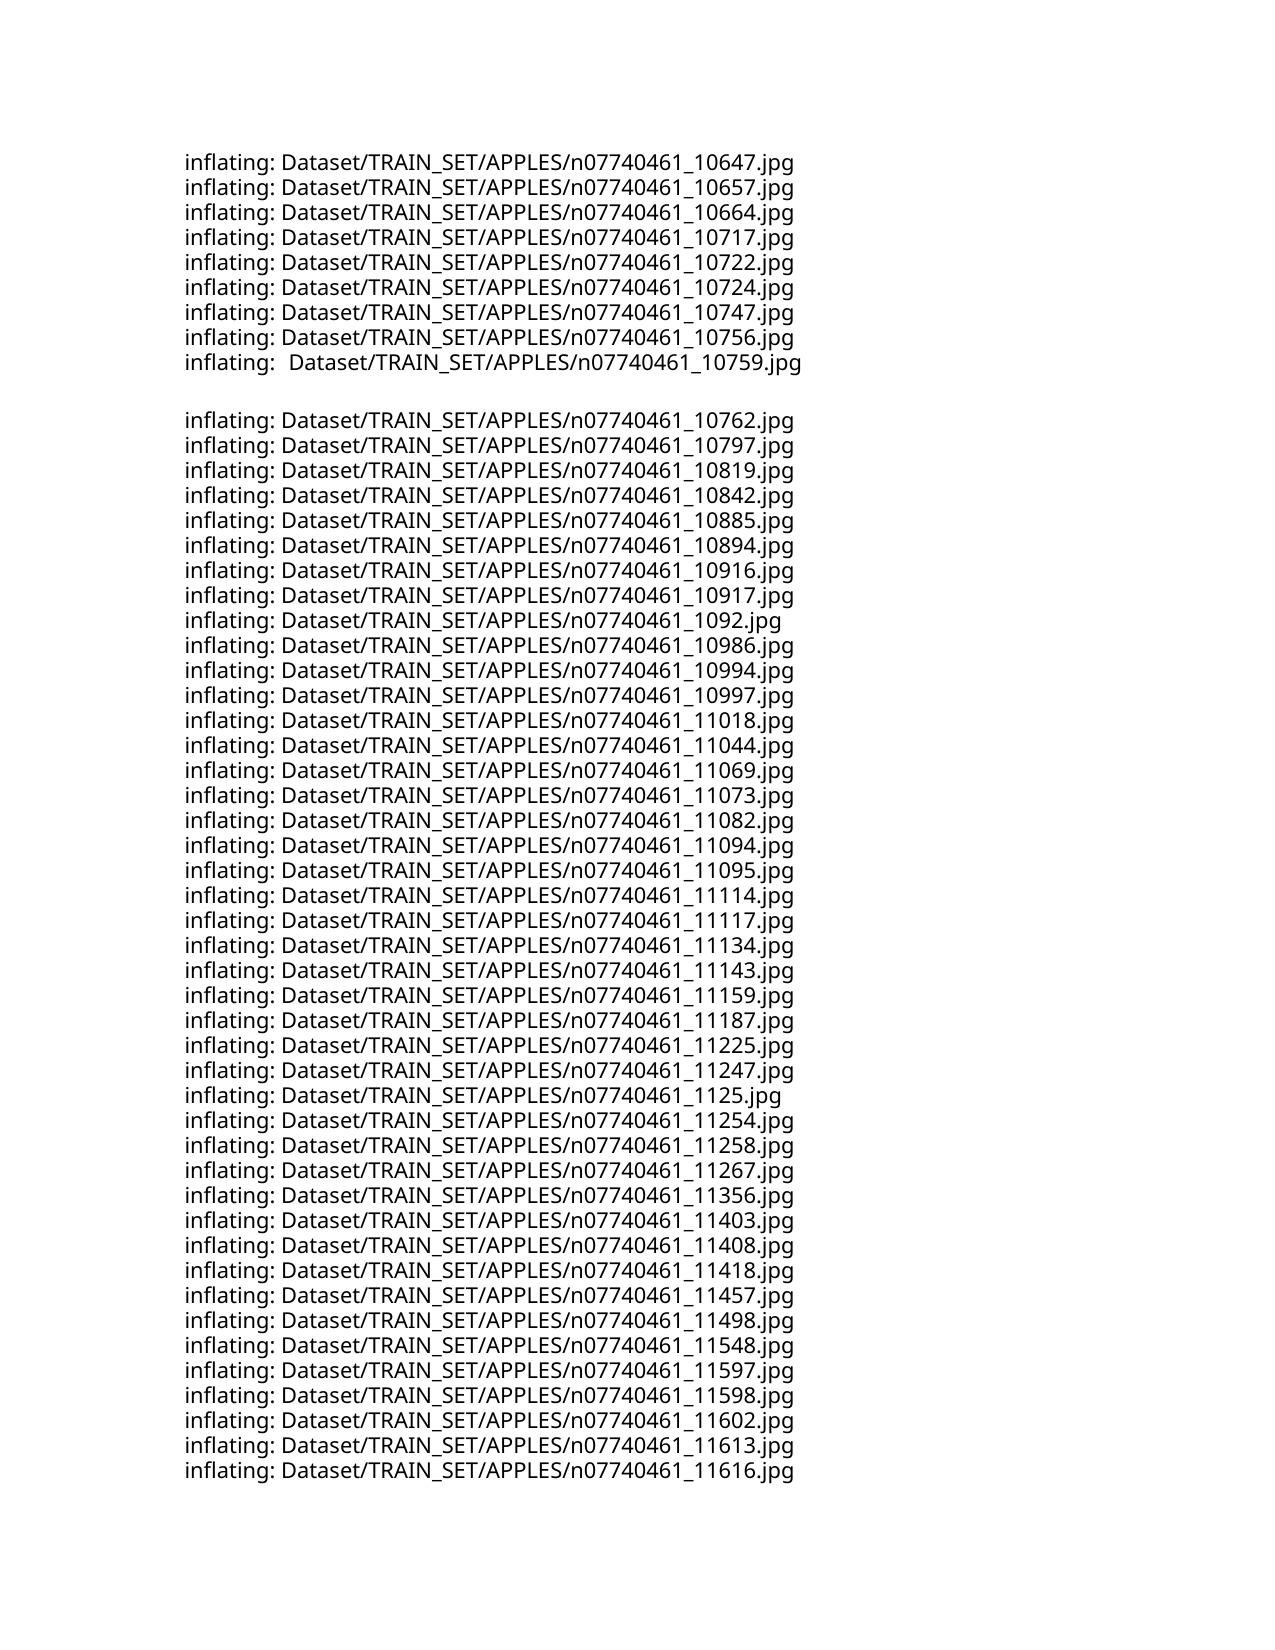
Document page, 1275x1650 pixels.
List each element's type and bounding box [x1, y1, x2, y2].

text [184, 408, 833, 1483]
text [184, 150, 833, 375]
